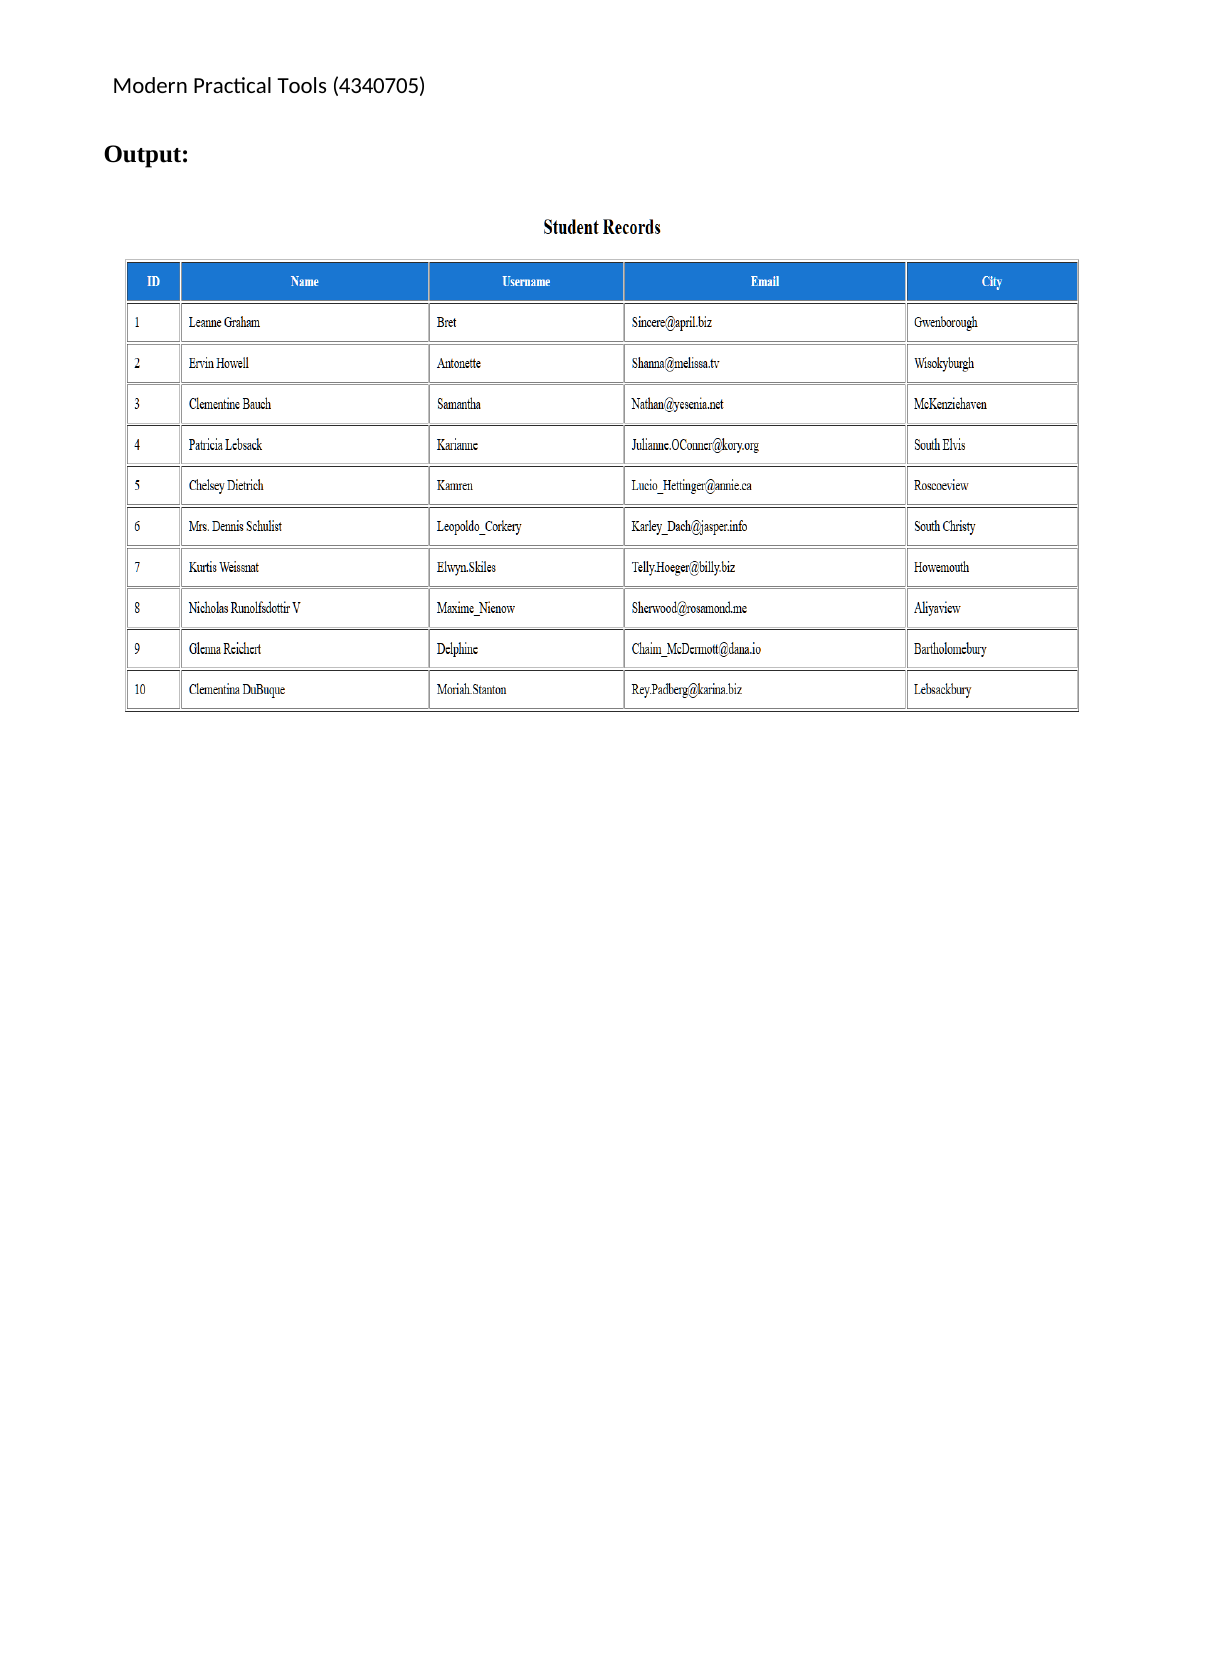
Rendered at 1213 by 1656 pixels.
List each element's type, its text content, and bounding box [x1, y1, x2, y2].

text Output: [103, 139, 1109, 168]
picture [55, 200, 1158, 786]
